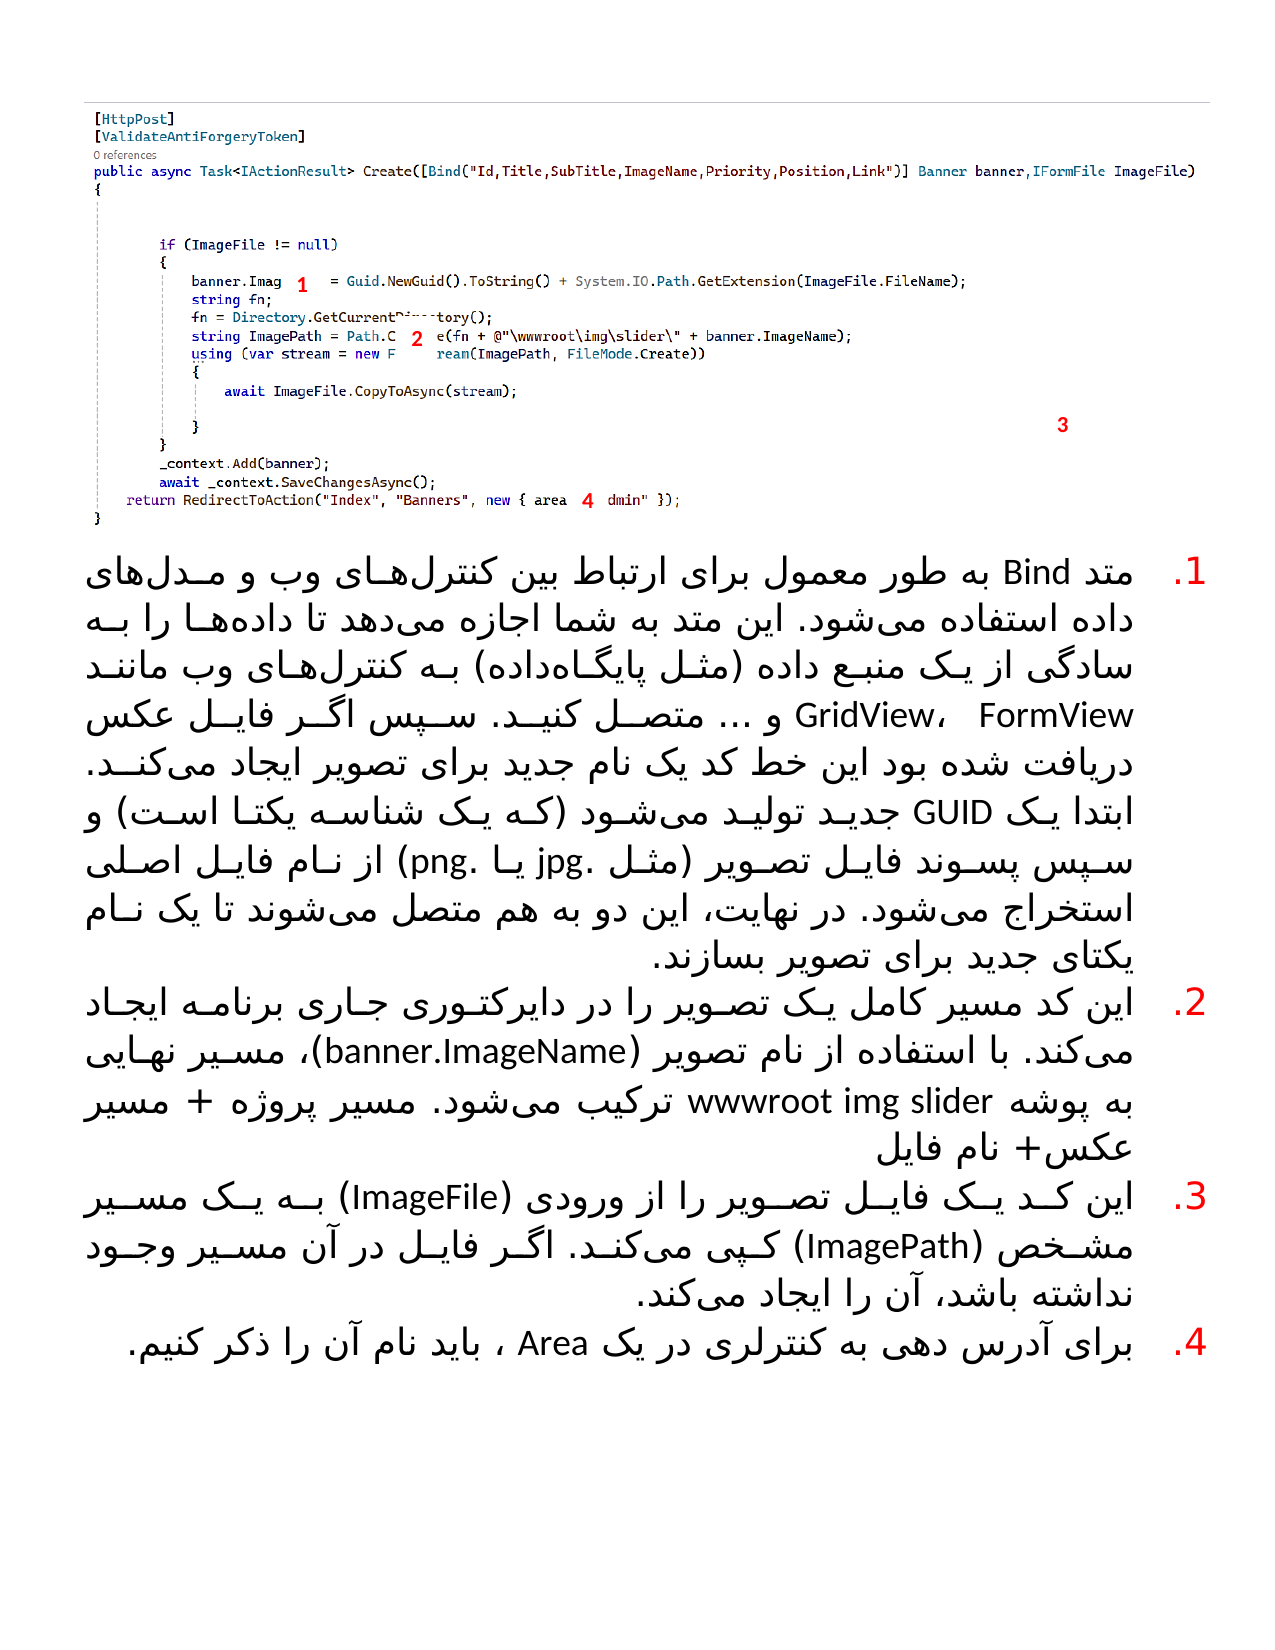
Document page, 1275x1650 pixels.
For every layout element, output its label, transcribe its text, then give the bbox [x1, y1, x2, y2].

list این کد یک فایل تصویر را از ورودی (ImageFile) به یک مسیر مشخص (ImagePath) کپی می‌کند. اگر فایل در آن مسیر وجود نداشته باشد، آن را ایجاد می‌کند. [84, 1173, 1172, 1315]
list این کد مسیر کامل یک تصویر را در دایرکتوری جاری برنامه ایجاد می‌کند. با استفاده از نام تصویر (banner.ImageName)، مسیر نهایی به پوشه wwwroot img slider ترکیب می‌شود. مسیر پروژه + مسیر عکس+ نام فایل [84, 980, 1172, 1169]
list برای آدرس دهی به کنترلری در یک Area ، باید نام آن را ذکر کنیم. [84, 1319, 1172, 1364]
list متد Bind به طور معمول برای ارتباط بین کنترل‌های وب و مدل‌های داده استفاده می‌شود. این متد به شما اجازه می‌دهد تا داده‌ها را به سادگی از یک منبع داده (مثل پایگاه‌داده) به کنترل‌های وب مانند GridView، FormView و ... متصل کنید. سپس اگر فایل عکس دریافت شده بود این خط کد یک نام جدید برای تصویر ایجاد می‌کند. ابتدا یک GUID جدید تولید می‌شود (که یک شناسه یکتا است) و سپس پسوند فایل تصویر (مثل .jpg یا .png) از نام فایل اصلی استخراج می‌شود. در نهایت، این دو به هم متصل می‌شوند تا یک نام یکتای جدید برای تصویر بسازند. [84, 548, 1172, 977]
picture [84, 102, 1210, 529]
